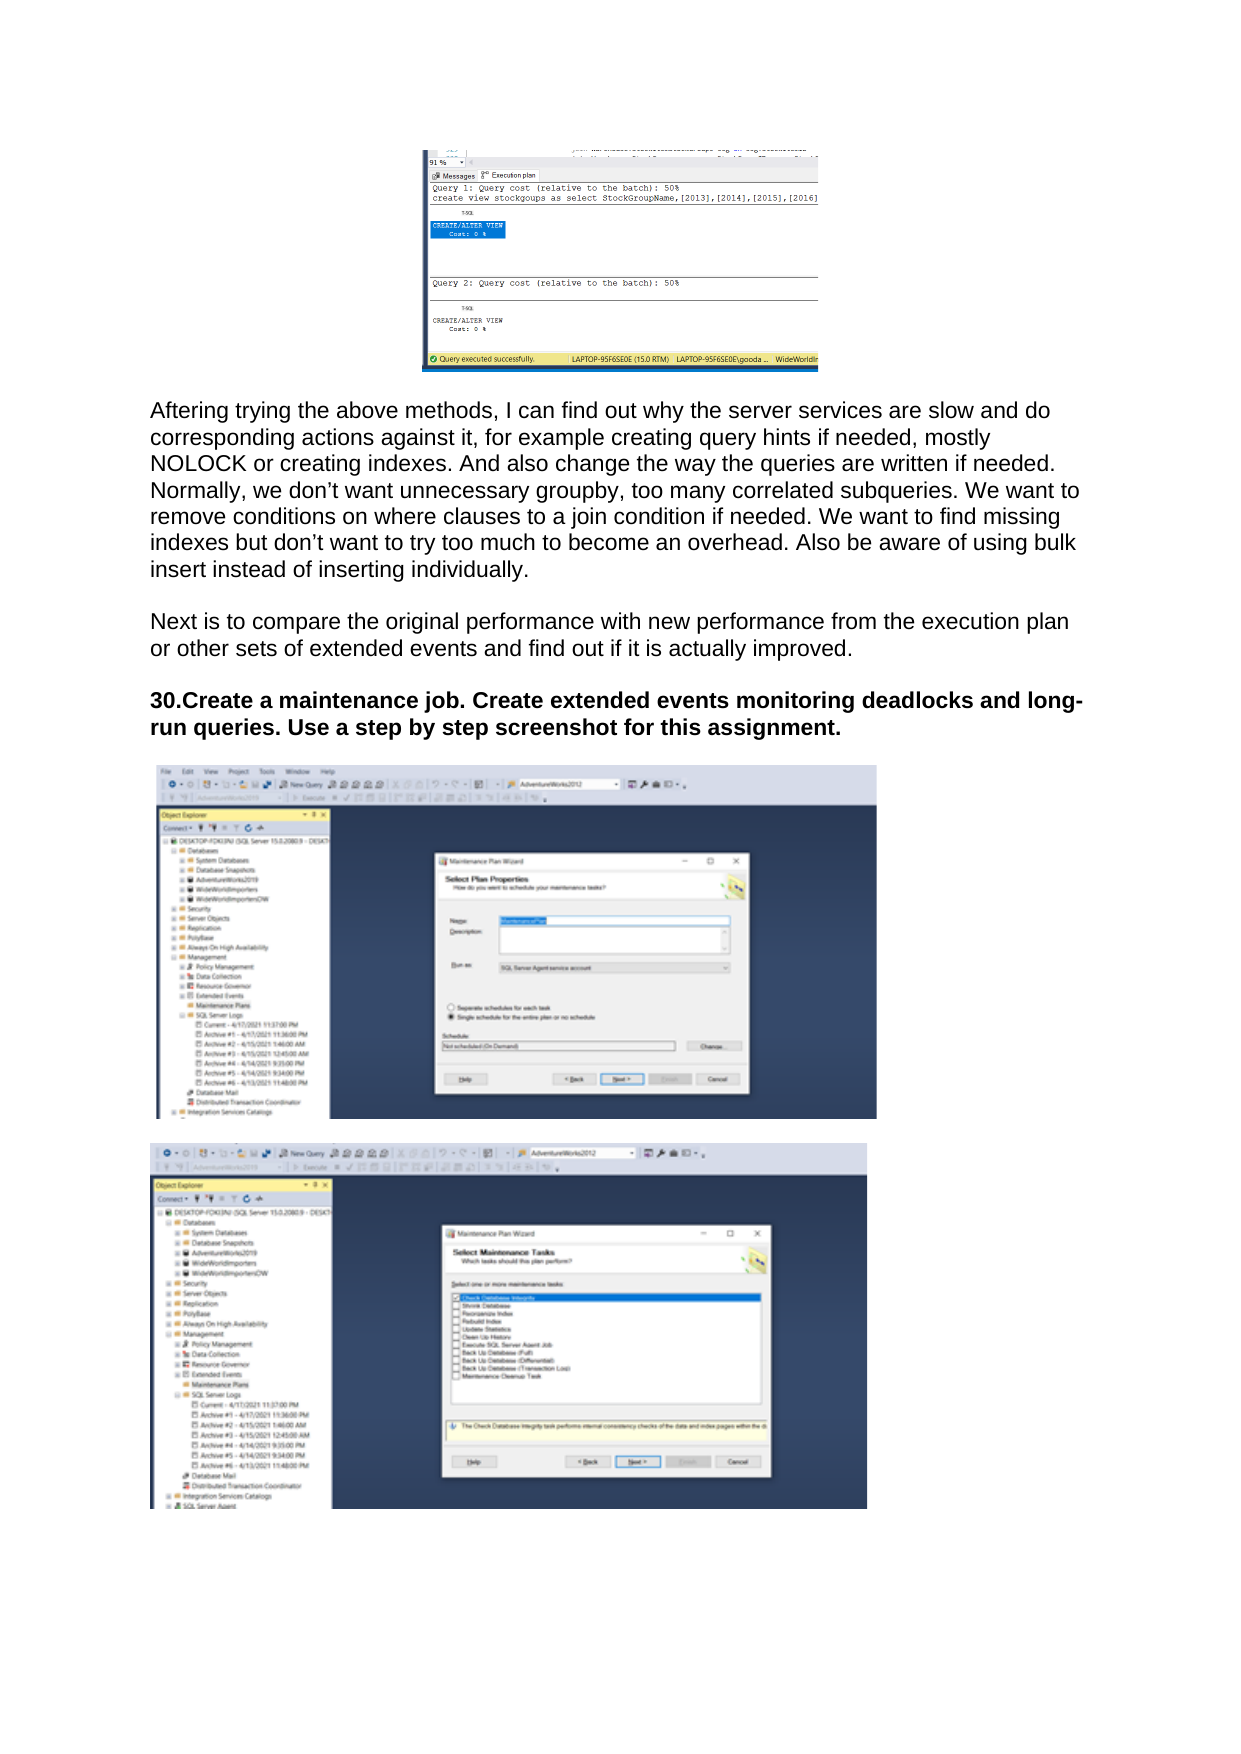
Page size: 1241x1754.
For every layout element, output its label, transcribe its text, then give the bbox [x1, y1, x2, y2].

picture [156, 765, 877, 1119]
text 30.Create a maintenance job. Create extended events monitoring deadlocks and long-run queries. Use a step by step screenshot for this assignment. [150, 687, 1090, 740]
text Aftering trying the above methods, I can find out why the server services are slow and do corresponding actions against it, for example creating query hints if needed, mostly NOLOCK or creating indexes. And also change the way the queries are written if needed. Normally, we don’t want unnecessary groupby, too many correlated subqueries. We want to remove conditions on where clauses to a join condition if needed. We want to find missing indexes but don’t want to try too much to become an overhead. Also be aware of using bulk insert instead of inserting individually. [150, 397, 1090, 582]
text Next is to compare the original performance with new performance from the execution plan or other sets of extended events and find out if it is actually improved. [150, 608, 1090, 661]
picture [150, 1143, 868, 1509]
picture [422, 150, 819, 372]
